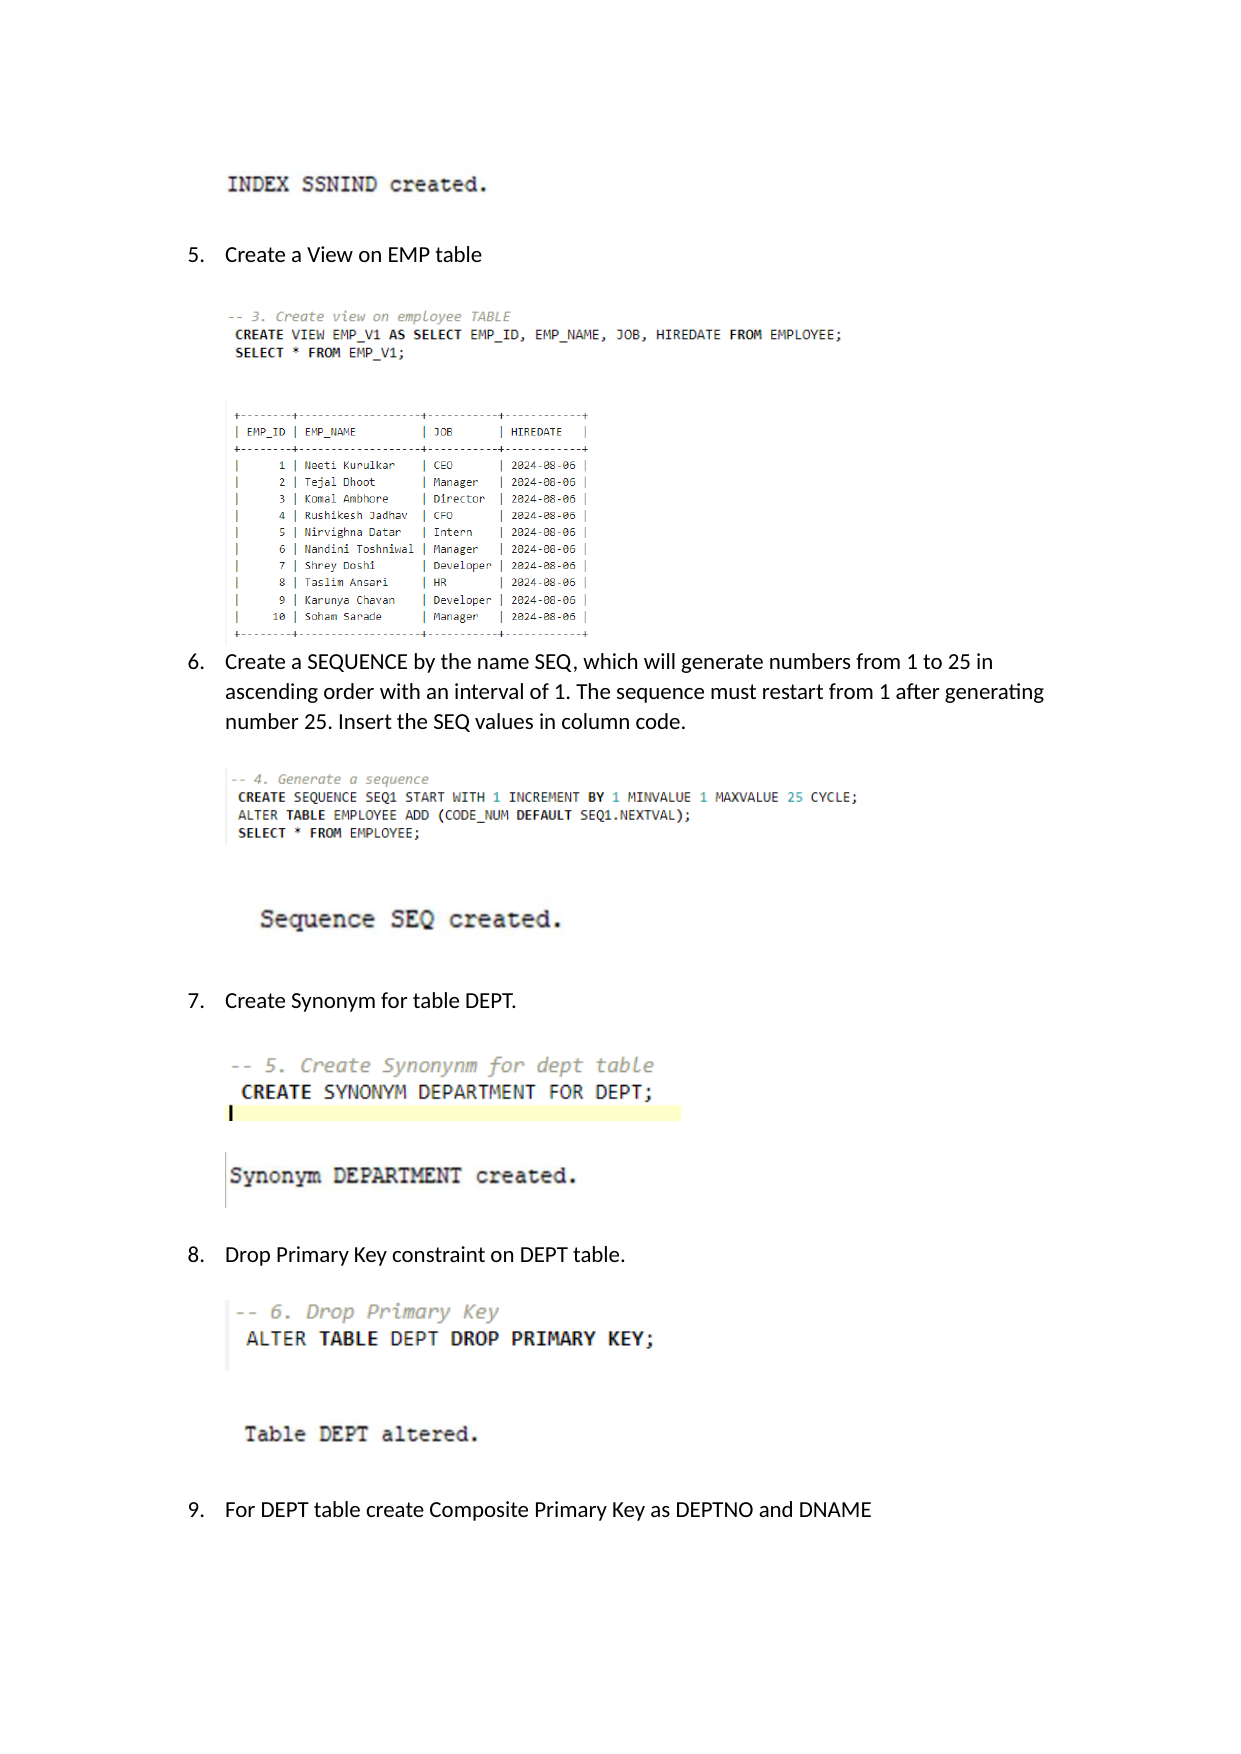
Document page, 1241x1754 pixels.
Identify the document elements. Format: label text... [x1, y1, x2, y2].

picture [225, 400, 600, 645]
list Create Synonym for table DEPT. [187, 987, 1090, 1014]
picture [225, 1152, 582, 1208]
list Drop Primary Key constraint on DEPT table. [187, 1240, 1090, 1268]
list Create a View on EMP table [187, 240, 1090, 268]
list Create a SEQUENCE by the name SEQ, which will generate numbers from 1 to 25 in ascending order with an interval of 1. The sequence must restart from 1 after generating number 25. Insert the SEQ values in column code. [187, 647, 1090, 735]
picture [225, 1300, 671, 1371]
picture [225, 150, 518, 208]
picture [225, 767, 880, 845]
list For DEPT table create Composite Primary Key as DEPTNO and DNAME [187, 1495, 1090, 1523]
picture [225, 1047, 682, 1121]
picture [225, 300, 851, 368]
picture [225, 876, 616, 955]
picture [225, 1402, 493, 1463]
